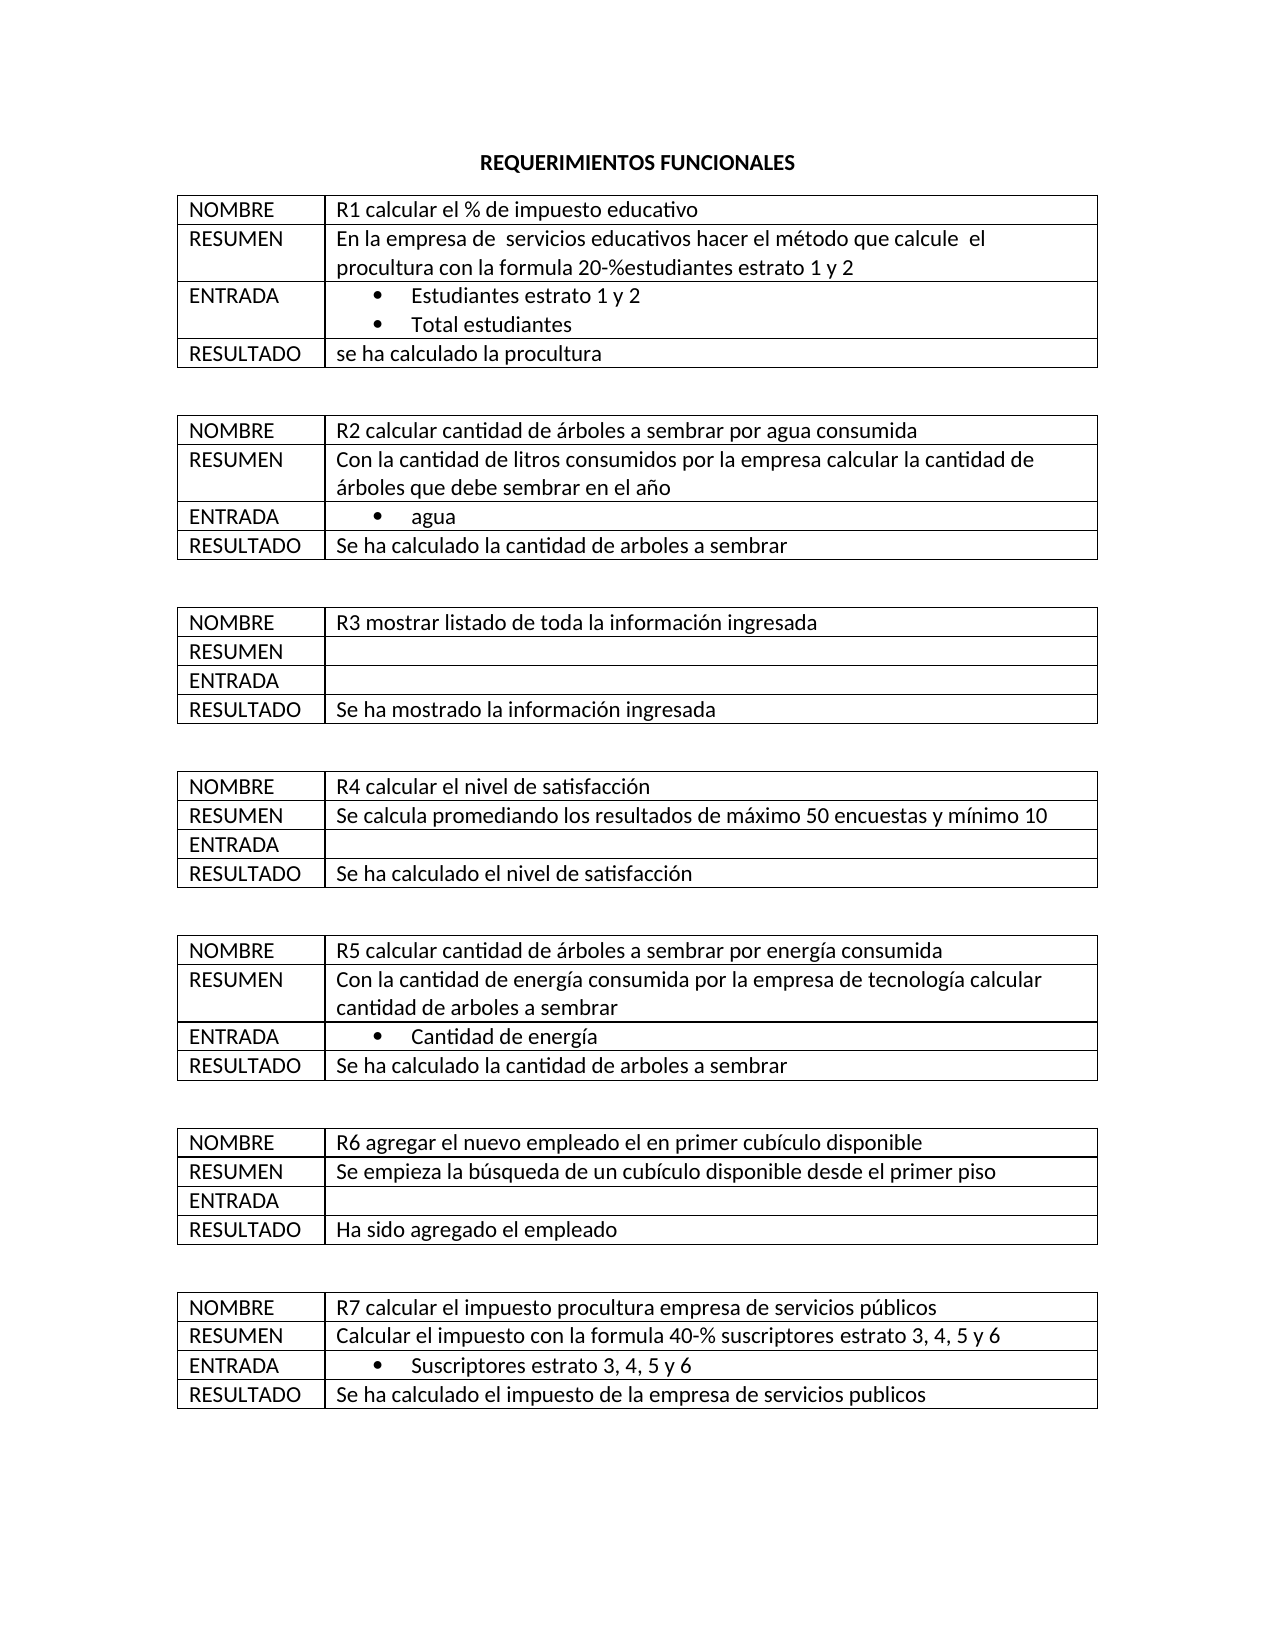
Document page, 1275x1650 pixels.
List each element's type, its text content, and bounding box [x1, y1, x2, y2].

table_cell RESULTADO [178, 1380, 324, 1408]
table_header NOMBRE [178, 772, 324, 800]
table_cell ENTRADA [178, 282, 324, 338]
table_cell [326, 1187, 1097, 1214]
table_cell ENTRADA [178, 1351, 324, 1379]
table_cell En la empresa de servicios educativos hacer el método que calcule el procultura con la formula 20-%estudiantes estrato 1 y 2 [326, 225, 1097, 281]
table_cell ENTRADA [178, 666, 324, 694]
table_cell RESUMEN [178, 225, 324, 281]
table_header NOMBRE [178, 936, 324, 964]
table_cell Se ha calculado la cantidad de arboles a sembrar [326, 1051, 1097, 1079]
table_cell [326, 637, 1097, 665]
table_cell RESULTADO [178, 1051, 324, 1079]
table_cell RESUMEN [178, 1322, 324, 1350]
table_header R5 calcular cantidad de árboles a sembrar por energía consumida [326, 936, 1097, 964]
table_header R2 calcular cantidad de árboles a sembrar por agua consumida [326, 416, 1097, 444]
table_cell Se ha calculado la cantidad de arboles a sembrar [326, 531, 1097, 559]
table_cell Se ha mostrado la información ingresada [326, 695, 1097, 723]
table_header R1 calcular el % de impuesto educativo [326, 196, 1097, 223]
table_cell ENTRADA [178, 1187, 324, 1214]
table_cell ENTRADA [178, 830, 324, 858]
table_header R4 calcular el nivel de satisfacción [326, 772, 1097, 800]
table_header NOMBRE [178, 416, 324, 444]
table_cell Suscriptores estrato 3, 4, 5 y 6 [326, 1351, 1097, 1379]
table_cell RESUMEN [178, 801, 324, 829]
table_header R6 agregar el nuevo empleado el en primer cubículo disponible [326, 1129, 1097, 1156]
table_cell RESUMEN [178, 1158, 324, 1186]
table_cell Se empieza la búsqueda de un cubículo disponible desde el primer piso [326, 1158, 1097, 1186]
table_cell Se ha calculado el nivel de satisfacción [326, 859, 1097, 887]
table_cell RESUMEN [178, 445, 324, 501]
table_cell RESULTADO [178, 695, 324, 723]
table_cell Se ha calculado el impuesto de la empresa de servicios publicos [326, 1380, 1097, 1408]
table_header R7 calcular el impuesto procultura empresa de servicios públicos [326, 1293, 1097, 1321]
table_cell Ha sido agregado el empleado [326, 1216, 1097, 1244]
table_cell [326, 830, 1097, 858]
table_cell agua [326, 502, 1097, 530]
table_cell RESULTADO [178, 339, 324, 367]
table_header R3 mostrar listado de toda la información ingresada [326, 608, 1097, 636]
table_cell Con la cantidad de energía consumida por la empresa de tecnología calcular cantidad de arboles a sembrar [326, 965, 1097, 1021]
table_cell Con la cantidad de litros consumidos por la empresa calcular la cantidad de árboles que debe sembrar en el año [326, 445, 1097, 501]
table_cell RESULTADO [178, 531, 324, 559]
table_cell Estudiantes estrato 1 y 2 Total estudiantes [326, 282, 1097, 338]
table_cell RESUMEN [178, 965, 324, 1021]
table_cell Calcular el impuesto con la formula 40-% suscriptores estrato 3, 4, 5 y 6 [326, 1322, 1097, 1350]
table_header NOMBRE [178, 196, 324, 223]
table_cell RESULTADO [178, 1216, 324, 1244]
table_cell ENTRADA [178, 502, 324, 530]
text REQUERIMIENTOS FUNCIONALES [177, 148, 1098, 176]
table_cell se ha calculado la procultura [326, 339, 1097, 367]
table_cell [326, 666, 1097, 694]
table_header NOMBRE [178, 608, 324, 636]
table_cell Cantidad de energía [326, 1023, 1097, 1050]
table_header NOMBRE [178, 1293, 324, 1321]
table_cell RESULTADO [178, 859, 324, 887]
table_cell RESUMEN [178, 637, 324, 665]
table_cell Se calcula promediando los resultados de máximo 50 encuestas y mínimo 10 [326, 801, 1097, 829]
table_cell ENTRADA [178, 1023, 324, 1050]
table_header NOMBRE [178, 1129, 324, 1156]
